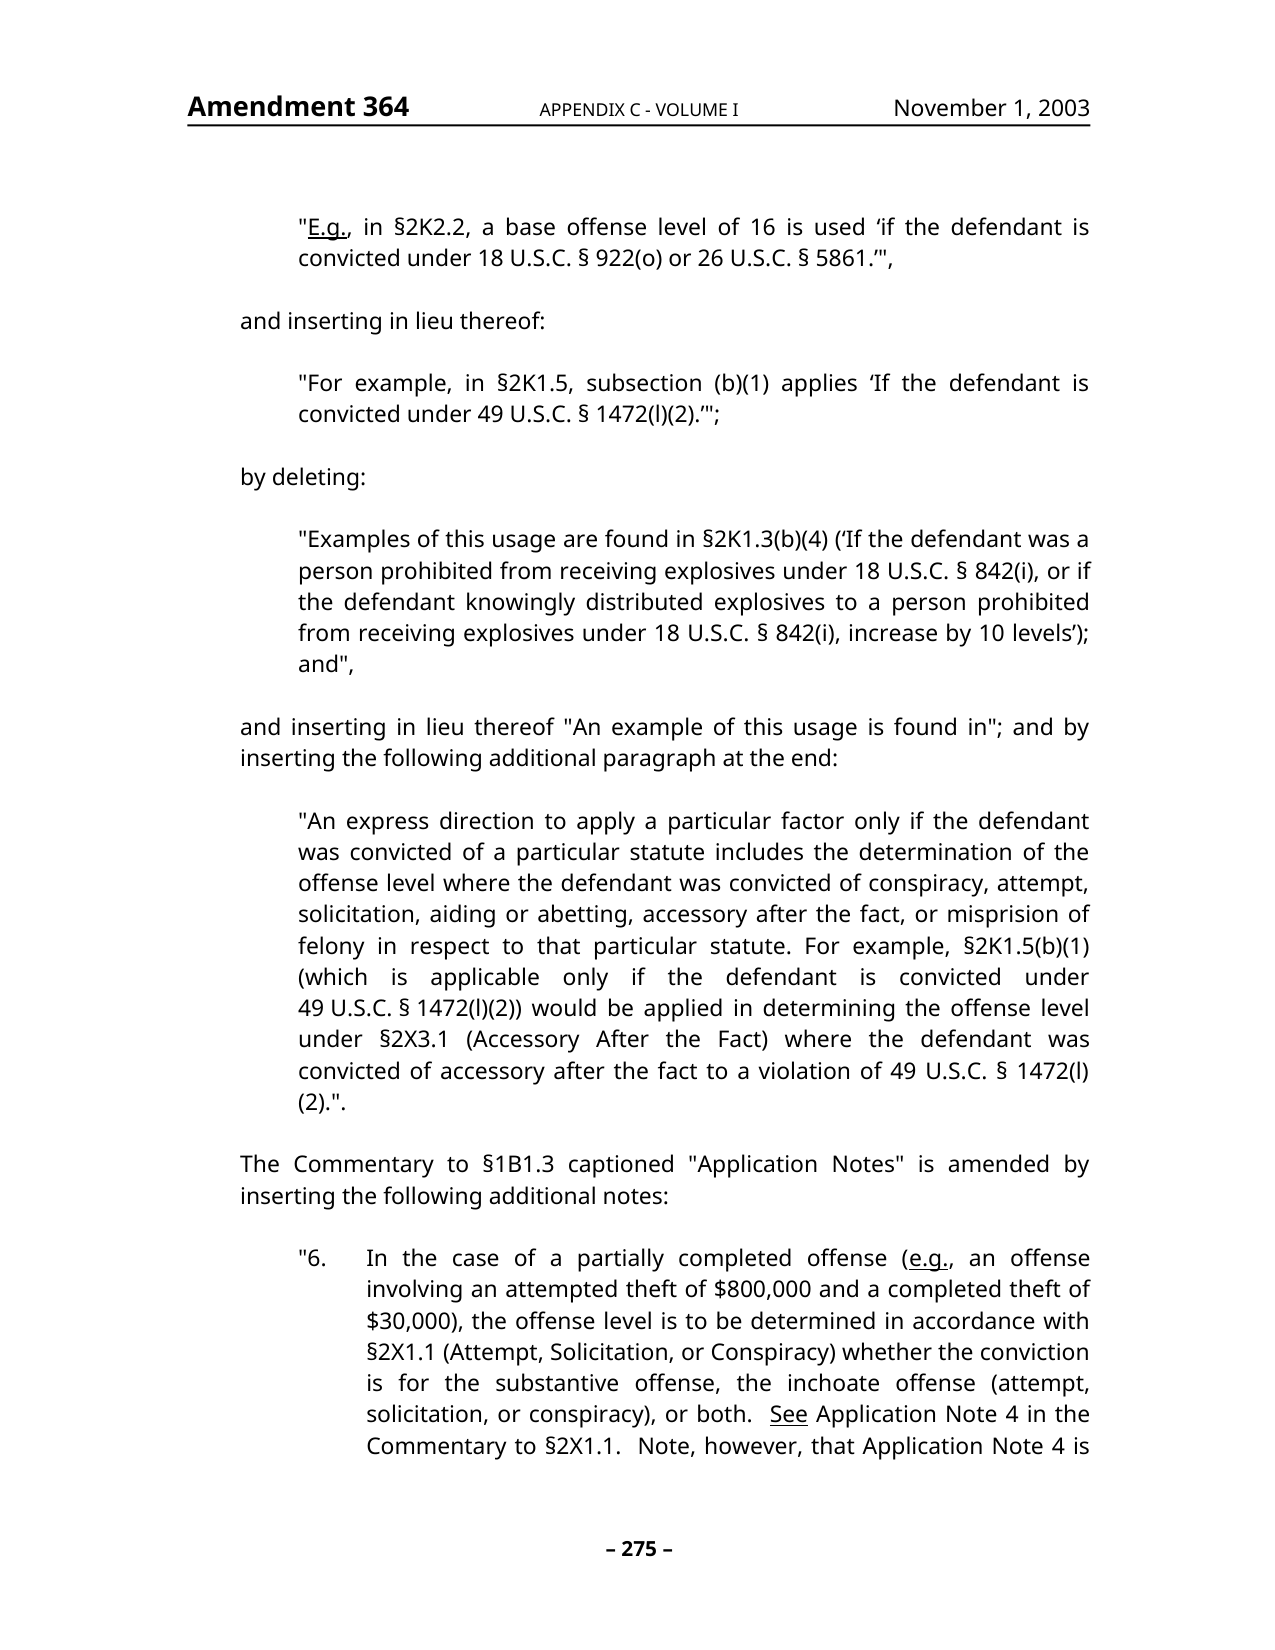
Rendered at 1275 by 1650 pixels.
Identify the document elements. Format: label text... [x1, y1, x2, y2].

text "E.g., in §2K2.2, a base offense level of 16 is used ‘if the defendant is convicted under 18 U.S.C. § 922(o) or 26 U.S.C. § 5861.’", [298, 211, 1091, 273]
text and inserting in lieu thereof "An example of this usage is found in"; and by inserting the following additional paragraph at the end: [240, 711, 1091, 773]
text by deleting: [240, 461, 1091, 492]
text The Commentary to §1B1.3 captioned "Application Notes" is amended by inserting the following additional notes: [240, 1148, 1091, 1211]
text "For example, in §2K1.5, subsection (b)(1) applies ‘If the defendant is convicted under 49 U.S.C. § 1472(l)(2).’"; [298, 367, 1091, 430]
text "An express direction to apply a particular factor only if the defendant was convicted of a particular statute includes the determination of the offense level where the defendant was convicted of conspiracy, attempt, solicitation, aiding or abetting, accessory after the fact, or misprision of felony in respect to that particular statute. For example, §2K1.5(b)(1) (which is applicable only if the defendant is convicted under 49 U.S.C. § 1472(l)(2)) would be applied in determining the offense level under §2X3.1 (Accessory After the Fact) where the defendant was convicted of accessory after the fact to a violation of 49 U.S.C. § 1472(l)(2).". [298, 805, 1091, 1117]
text and inserting in lieu thereof: [240, 305, 1091, 336]
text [298, 1242, 1091, 1461]
text "Examples of this usage are found in §2K1.3(b)(4) (‘If the defendant was a person prohibited from receiving explosives under 18 U.S.C. § 842(i), or if the defendant knowingly distributed explosives to a person prohibited from receiving explosives under 18 U.S.C. § 842(i), increase by 10 levels’); and", [298, 523, 1091, 680]
